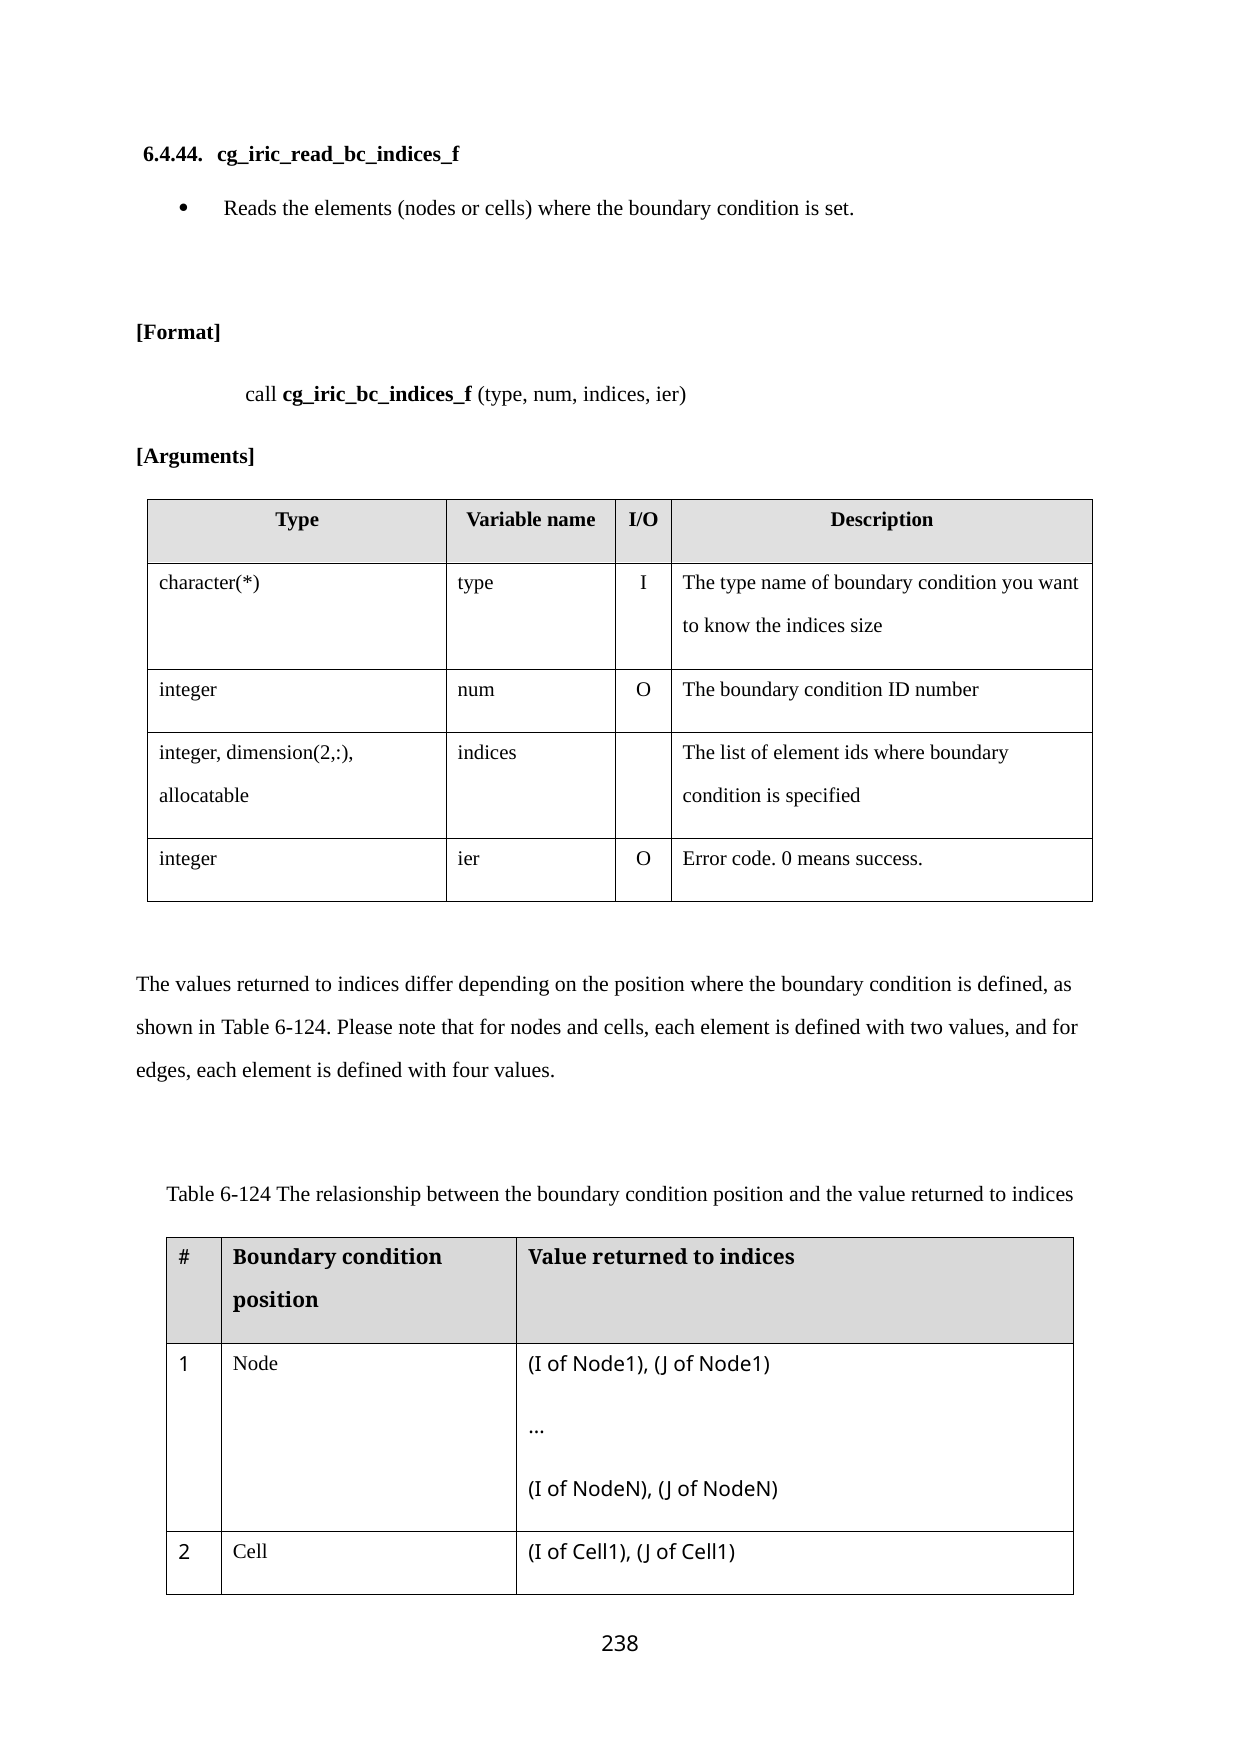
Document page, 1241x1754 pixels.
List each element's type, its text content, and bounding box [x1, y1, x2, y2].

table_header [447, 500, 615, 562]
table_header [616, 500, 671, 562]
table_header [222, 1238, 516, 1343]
list Reads the elements (nodes or cells) where the boundary condition is set. [179, 189, 1104, 226]
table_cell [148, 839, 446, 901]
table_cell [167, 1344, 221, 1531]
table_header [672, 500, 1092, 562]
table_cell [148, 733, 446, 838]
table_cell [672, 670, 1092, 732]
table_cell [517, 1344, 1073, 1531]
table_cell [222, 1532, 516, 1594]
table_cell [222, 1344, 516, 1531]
text [Format] [136, 313, 1104, 351]
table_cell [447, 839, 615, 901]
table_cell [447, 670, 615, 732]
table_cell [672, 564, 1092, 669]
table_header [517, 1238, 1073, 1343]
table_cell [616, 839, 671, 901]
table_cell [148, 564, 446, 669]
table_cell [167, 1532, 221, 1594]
text call cg_iric_bc_indices_f (type, num, indices, ier) [245, 375, 1104, 413]
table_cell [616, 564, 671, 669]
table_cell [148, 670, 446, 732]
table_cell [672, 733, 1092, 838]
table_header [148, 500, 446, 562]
text [Arguments] [136, 437, 1104, 475]
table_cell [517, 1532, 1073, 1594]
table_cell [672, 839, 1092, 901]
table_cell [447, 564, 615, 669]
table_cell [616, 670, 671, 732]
subtitle cg_iric_read_bc_indices_f [143, 135, 1104, 173]
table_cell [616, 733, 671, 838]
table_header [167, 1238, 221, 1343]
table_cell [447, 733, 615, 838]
